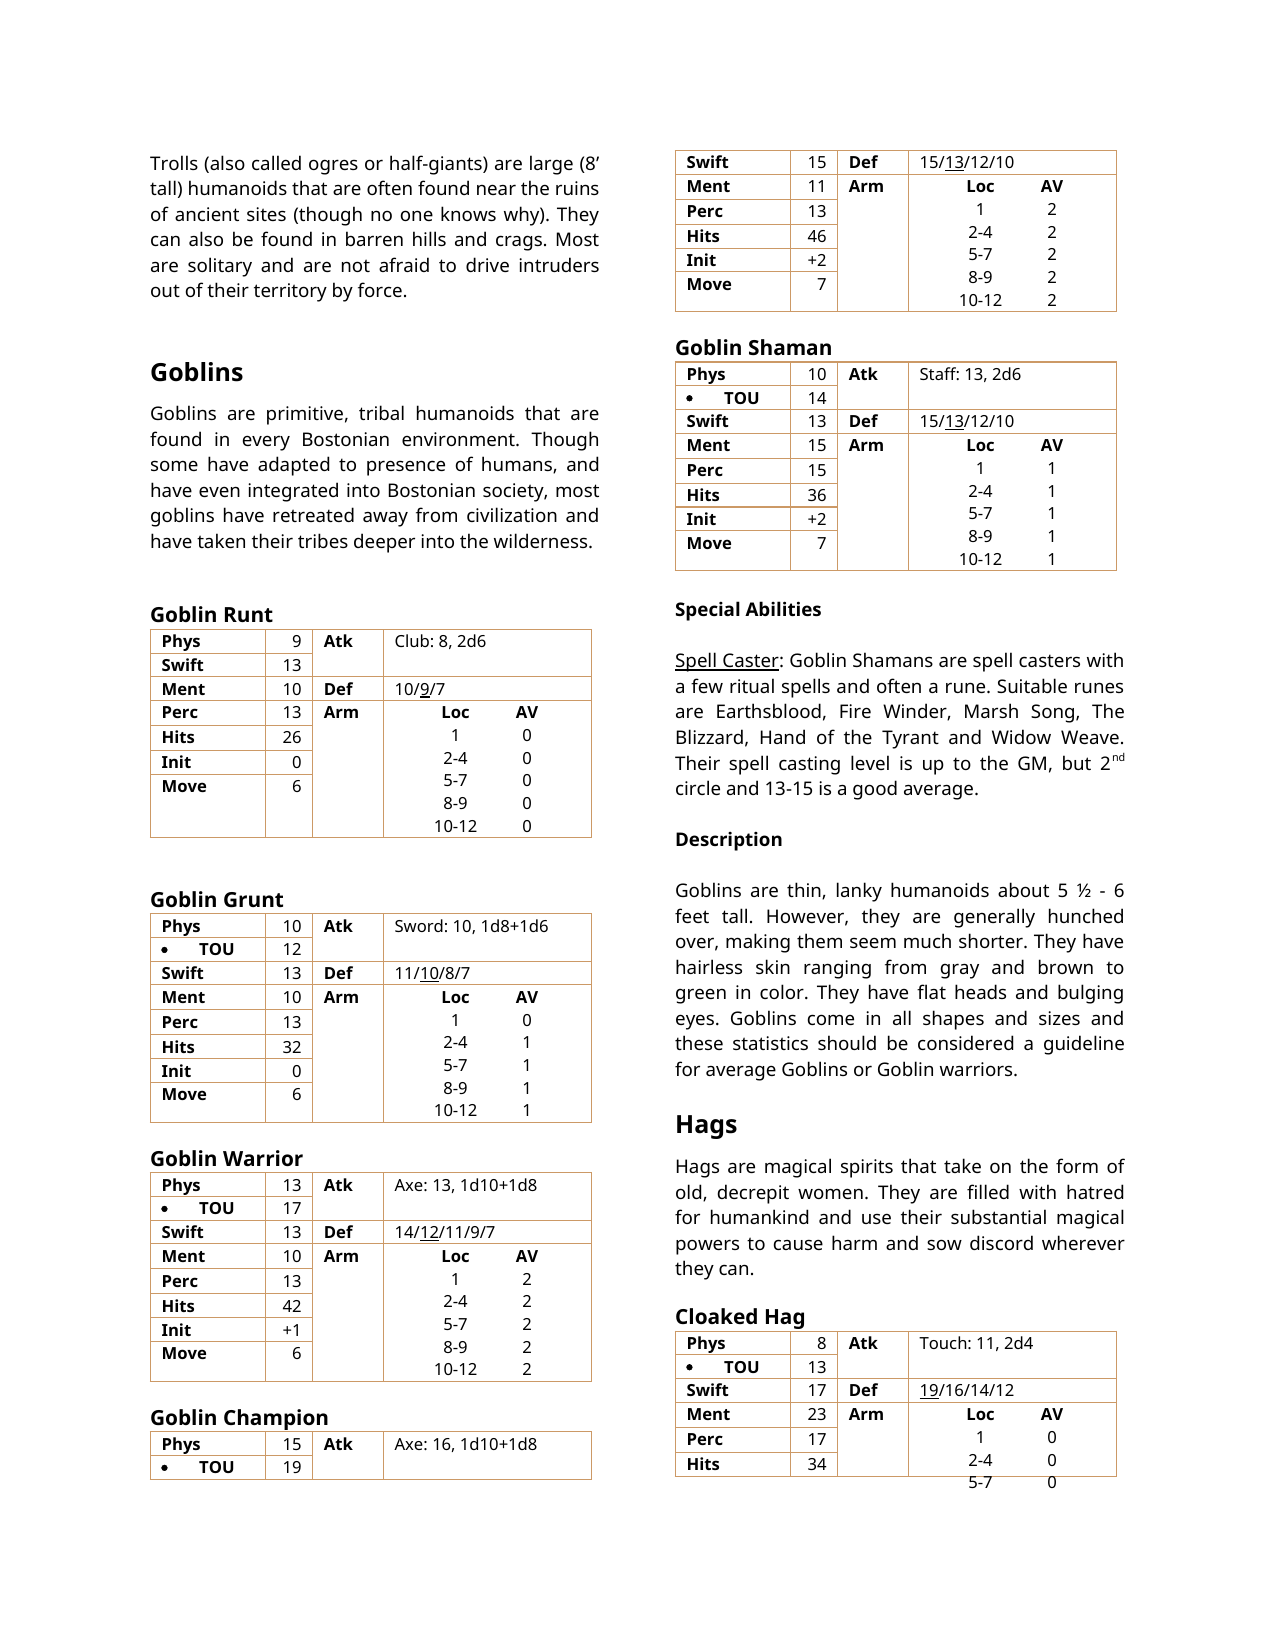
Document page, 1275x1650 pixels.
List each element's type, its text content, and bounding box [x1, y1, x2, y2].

subtitle Goblins [150, 354, 600, 388]
table_header Atk [313, 630, 383, 676]
table_cell Def [838, 151, 908, 174]
table_header 10 [266, 914, 312, 937]
table_cell Ment [676, 1403, 790, 1427]
subtitle Hags [675, 1107, 1125, 1141]
table_cell Ment [676, 434, 790, 458]
table_cell [384, 985, 591, 1122]
table_cell Swift [676, 410, 790, 433]
table_header Staff: 13, 2d6 [909, 363, 1116, 409]
text Goblins are primitive, tribal humanoids that are found in every Bostonian environment. Though some have adapted to presence of humans, and have even integrated into Bostonian society, most goblins have retreated away from civilization and have taken their tribes deeper into the wilderness. [150, 401, 600, 554]
table_cell 46 [791, 225, 837, 247]
table_cell 32 [266, 1035, 312, 1058]
table_cell 13 [266, 1269, 312, 1293]
table_cell 0 [266, 1059, 312, 1082]
table_cell Hits [151, 726, 265, 750]
table_cell Def [313, 962, 383, 984]
table_header Atk [838, 363, 908, 409]
table_cell 13 [791, 1355, 837, 1378]
table_cell 17 [791, 1428, 837, 1452]
table_cell Arm [838, 434, 908, 570]
table_cell 42 [266, 1294, 312, 1317]
table_cell Move [676, 531, 790, 570]
table_cell 10/9/7 [384, 677, 591, 700]
table_header Axe: 16, 1d10+1d8 [384, 1432, 591, 1478]
table_cell Ment [151, 985, 265, 1009]
table_cell Hits [676, 1453, 790, 1476]
table_cell 17 [791, 1379, 837, 1402]
table_cell 6 [266, 1083, 312, 1122]
table_cell Move [151, 1083, 265, 1122]
table_cell Init [676, 249, 790, 271]
table_cell 14/12/11/9/7 [384, 1221, 591, 1243]
subtitle Goblin Grunt [150, 885, 600, 913]
table_cell 15 [791, 434, 837, 458]
table_cell Arm [313, 1244, 383, 1381]
table_cell Move [151, 1342, 265, 1381]
table_cell Perc [676, 1428, 790, 1452]
subtitle Description [675, 826, 1125, 852]
table_header Touch: 11, 2d4 [909, 1332, 1116, 1378]
table_cell [384, 1244, 591, 1381]
table_cell 36 [791, 484, 837, 506]
table_cell +2 [791, 249, 837, 271]
table_cell 19 [266, 1456, 312, 1478]
table_cell Swift [151, 1221, 265, 1243]
table_cell +2 [791, 508, 837, 530]
subtitle Goblin Champion [150, 1403, 600, 1431]
table_cell Swift [151, 962, 265, 984]
table_cell Ment [151, 677, 265, 700]
table_cell 7 [791, 272, 837, 311]
text Trolls (also called ogres or half-giants) are large (8’ tall) humanoids that are often found near the ruins of ancient sites (though no one knows why). They can also be found in barren hills and crags. Most are solitary and are not afraid to drive intruders out of their territory by force. [150, 150, 600, 303]
table_cell Init [151, 751, 265, 774]
table_header Sword: 10, 1d8+1d6 [384, 914, 591, 961]
text Hags are magical spirits that take on the form of old, decrepit women. They are filled with hatred for humankind and use their substantial magical powers to cause harm and sow discord wherever they can. [675, 1154, 1125, 1281]
table_cell Perc [151, 701, 265, 725]
table_cell 13 [266, 1010, 312, 1034]
table_cell Arm [313, 701, 383, 837]
table_header Axe: 13, 1d10+1d8 [384, 1173, 591, 1219]
table_cell 15/13/12/10 [909, 151, 1116, 174]
table_cell Ment [151, 1244, 265, 1268]
table_cell 34 [791, 1453, 837, 1476]
table_cell 10 [266, 677, 312, 700]
table_cell Arm [838, 1403, 908, 1476]
table_cell Arm [313, 985, 383, 1122]
subtitle Goblin Warrior [150, 1144, 600, 1172]
text Goblins are thin, lanky humanoids about 5 ½ - 6 feet tall. However, they are generally hunched over, making them seem much shorter. They have hairless skin ranging from gray and brown to green in color. They have flat heads and bulging eyes. Goblins come in all shapes and sizes and these statistics should be considered a guideline for average Goblins or Goblin warriors. [675, 877, 1125, 1082]
table_cell Swift [151, 654, 265, 676]
table_cell TOU [151, 1197, 265, 1219]
table_cell Perc [151, 1269, 265, 1293]
table_cell 0 [266, 751, 312, 774]
text Spell Caster: Goblin Shamans are spell casters with a few ritual spells and often a rune. Suitable runes are Earthsblood, Fire Winder, Marsh Song, The Blizzard, Hand of the Tyrant and Widow Weave. Their spell casting level is up to the GM, but 2nd circle and 13-15 is a good average. [675, 648, 1125, 801]
table_cell 11 [791, 175, 837, 199]
table_cell [909, 175, 1116, 311]
table_cell 14 [791, 386, 837, 409]
table_header Atk [838, 1332, 908, 1378]
table_header Phys [151, 914, 265, 937]
table_header Phys [151, 1432, 265, 1455]
table_cell 11/10/8/7 [384, 962, 591, 984]
table_header 8 [791, 1332, 837, 1354]
table_cell TOU [676, 386, 790, 409]
table_header 13 [266, 1173, 312, 1196]
subtitle Cloaked Hag [675, 1302, 1125, 1331]
table_header Atk [313, 914, 383, 961]
table_header 15 [266, 1432, 312, 1455]
table_cell Ment [676, 175, 790, 199]
table_cell Move [151, 775, 265, 837]
table_cell Def [838, 410, 908, 433]
table_cell Hits [151, 1035, 265, 1058]
table_cell Hits [151, 1294, 265, 1317]
table_cell 13 [266, 701, 312, 725]
table_header Phys [676, 1332, 790, 1354]
table_cell Init [151, 1318, 265, 1341]
table_cell Move [676, 272, 790, 311]
table_cell Arm [838, 175, 908, 311]
table_header 10 [791, 363, 837, 385]
table_cell Perc [151, 1010, 265, 1034]
table_cell Def [313, 677, 383, 700]
table_cell Hits [676, 484, 790, 506]
table_cell Hits [676, 225, 790, 247]
table_cell 12 [266, 938, 312, 961]
table_cell 10 [266, 1244, 312, 1268]
table_cell Init [151, 1059, 265, 1082]
table_header 9 [266, 630, 312, 652]
table_cell 15 [791, 459, 837, 483]
table_cell 26 [266, 726, 312, 750]
table_cell 7 [791, 531, 837, 570]
table_cell [909, 434, 1116, 570]
table_cell Swift [676, 1379, 790, 1402]
subtitle Special Abilities [675, 597, 1125, 622]
table_cell 13 [266, 962, 312, 984]
table_header Phys [151, 1173, 265, 1196]
table_cell 15 [791, 151, 837, 174]
table_cell Perc [676, 459, 790, 483]
subtitle Goblin Runt [150, 600, 600, 629]
table_cell TOU [151, 938, 265, 961]
table_cell 6 [266, 775, 312, 837]
table_cell 15/13/12/10 [909, 410, 1116, 433]
table_cell 13 [266, 1221, 312, 1243]
table_header Phys [151, 630, 265, 652]
table_header Atk [313, 1432, 383, 1478]
table_cell 17 [266, 1197, 312, 1219]
table_cell 6 [266, 1342, 312, 1381]
table_cell Perc [676, 200, 790, 224]
table_cell 10 [266, 985, 312, 1009]
table_cell [909, 1403, 1116, 1476]
table_cell 23 [791, 1403, 837, 1427]
table_cell Def [313, 1221, 383, 1243]
table_cell 13 [791, 410, 837, 433]
table_header Phys [676, 363, 790, 385]
subtitle Goblin Shaman [675, 333, 1125, 361]
table_cell 19/16/14/12 [909, 1379, 1116, 1402]
table_cell Swift [676, 151, 790, 174]
table_cell 13 [266, 654, 312, 676]
table_cell Init [676, 508, 790, 530]
table_cell TOU [151, 1456, 265, 1478]
table_cell +1 [266, 1318, 312, 1341]
table_cell TOU [676, 1355, 790, 1378]
table_cell Def [838, 1379, 908, 1402]
table_header Club: 8, 2d6 [384, 630, 591, 676]
table_header Atk [313, 1173, 383, 1219]
table_cell 13 [791, 200, 837, 224]
table_cell [384, 701, 591, 837]
